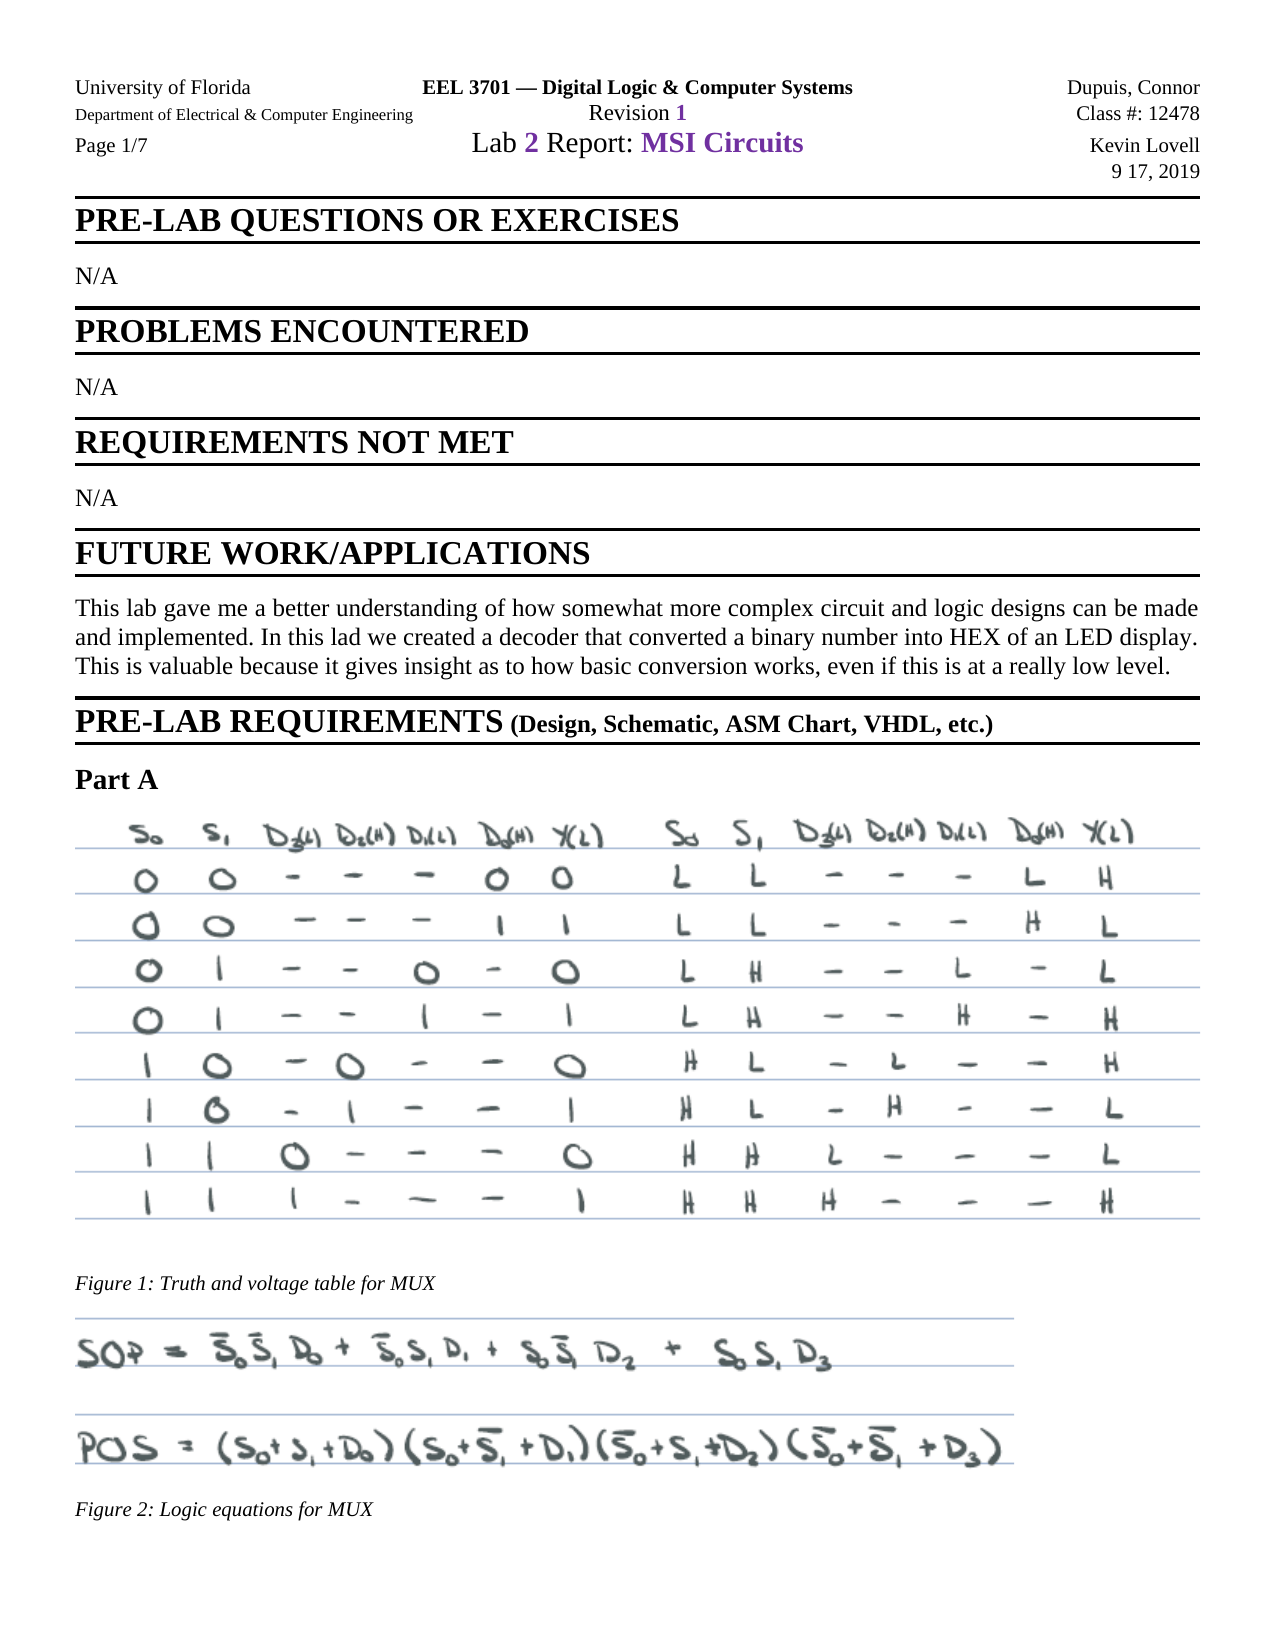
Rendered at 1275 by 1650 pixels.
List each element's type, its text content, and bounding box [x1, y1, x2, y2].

text REQUIREMENTS NOT MET [75, 420, 1200, 463]
text FUTURE WORK/APPLICATIONS [75, 531, 1200, 574]
text PRE-LAB REQUIREMENTS (Design, Schematic, ASM Chart, VHDL, etc.) [75, 700, 1200, 742]
text N/A [75, 372, 1200, 401]
text N/A [75, 483, 1200, 511]
picture [75, 1315, 1015, 1485]
text Figure 2: Logic equations for MUX [75, 1497, 1200, 1521]
text N/A [75, 261, 1200, 290]
picture [75, 807, 1200, 1259]
text Part A [75, 762, 1200, 795]
text Figure 1: Truth and voltage table for MUX [75, 1271, 1200, 1295]
text This lab gave me a better understanding of how somewhat more complex circuit and logic designs can be made and implemented. In this lad we created a decoder that converted a binary number into HEX of an LED display. This is valuable because it gives insight as to how basic conversion works, even if this is at a really low level. [75, 593, 1200, 680]
text PRE-LAB QUESTIONS OR EXERCISES [75, 199, 1200, 241]
text PROBLEMS ENCOUNTERED [75, 310, 1200, 352]
